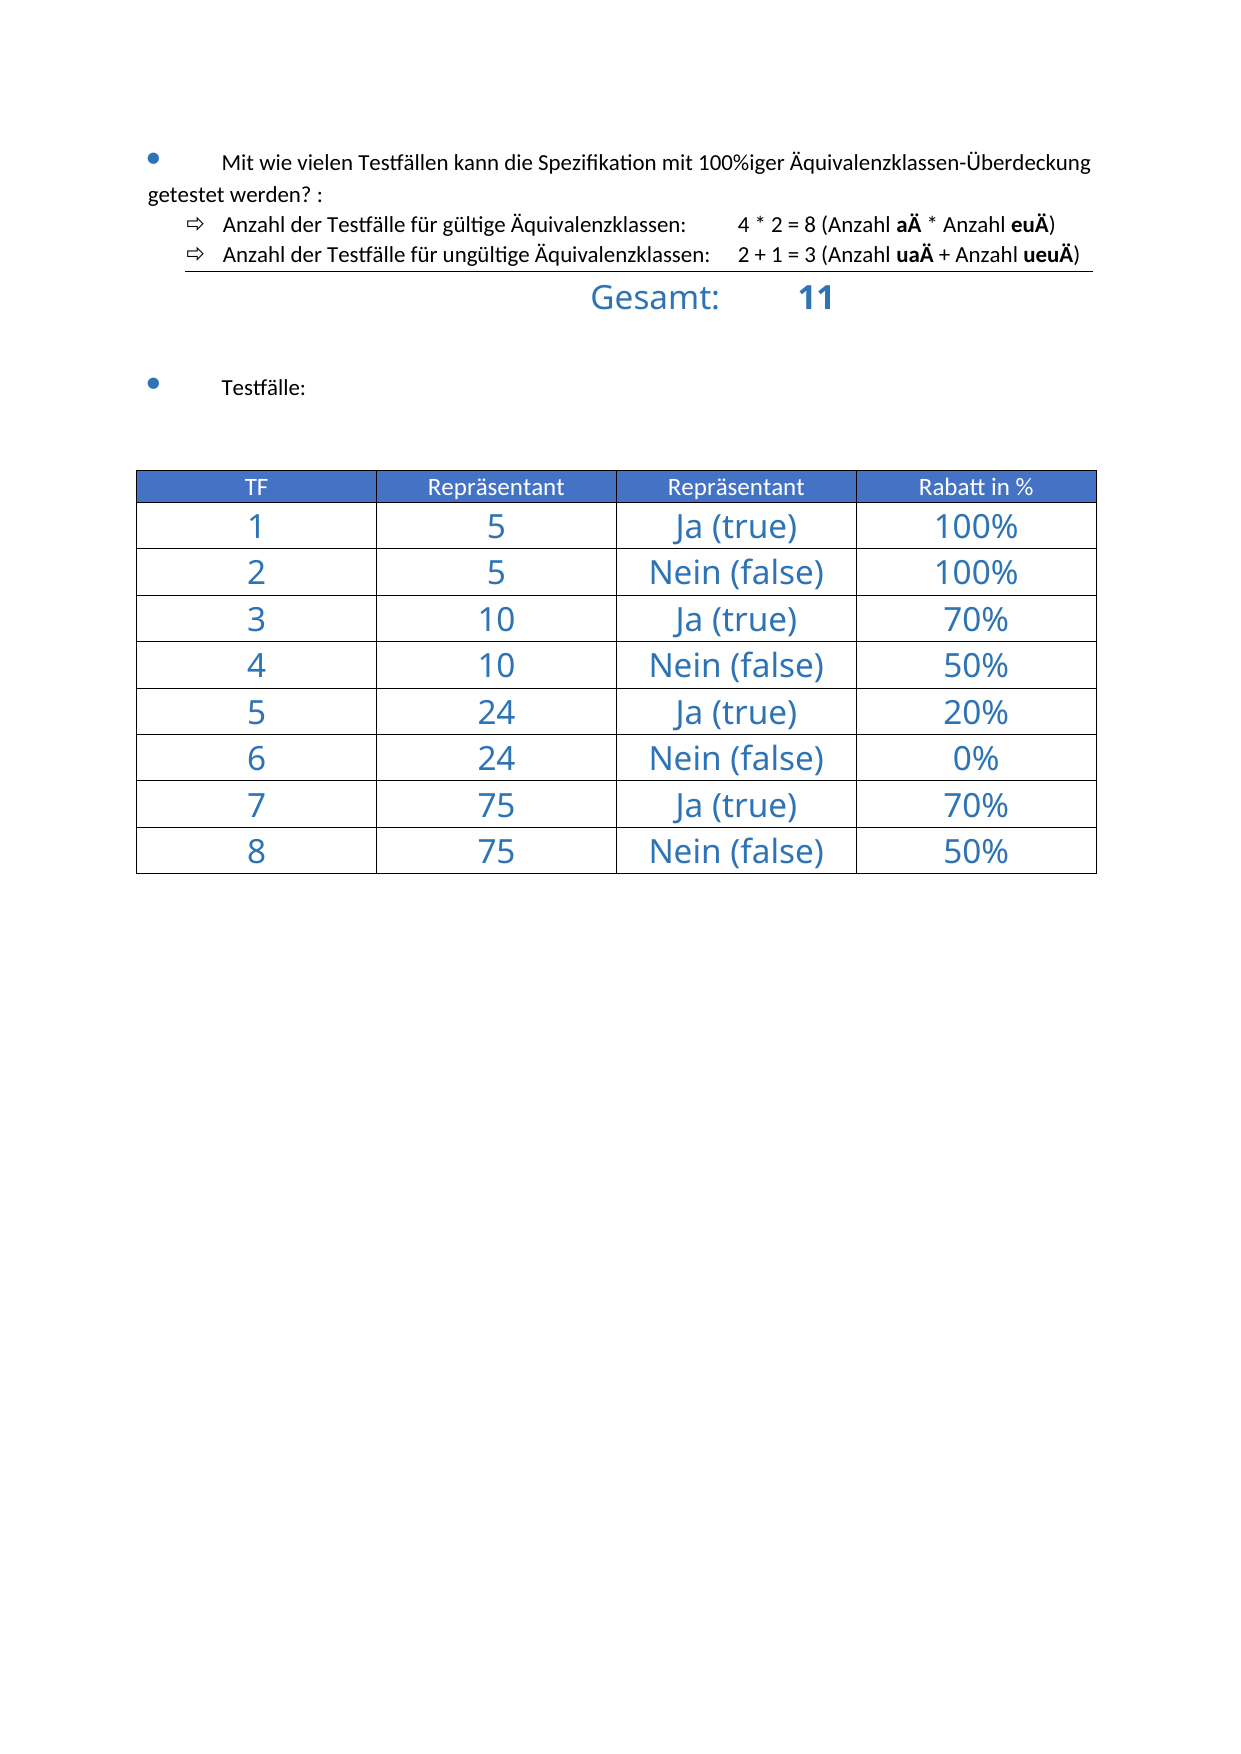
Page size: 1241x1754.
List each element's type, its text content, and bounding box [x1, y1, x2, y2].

table_cell 24 [377, 735, 616, 780]
table_cell Ja (true) [617, 689, 856, 734]
table_cell 2 [137, 549, 376, 594]
table_cell Nein (false) [617, 642, 856, 687]
table_cell 70% [857, 596, 1096, 641]
table_cell 70% [857, 781, 1096, 827]
table_cell 5 [377, 549, 616, 594]
table_cell 10 [377, 642, 616, 687]
table_cell Ja (true) [617, 503, 856, 548]
table_cell Nein (false) [617, 735, 856, 780]
table_cell 50% [857, 642, 1096, 687]
list Anzahl der Testfälle für ungültige Äquivalenzklassen: 2 + 1 = 3 (Anzahl uaÄ + Anzahl ueuÄ) [185, 241, 1093, 271]
table_cell 6 [137, 735, 376, 780]
table_cell 1 [137, 503, 376, 548]
table_cell 5 [377, 503, 616, 548]
table_cell 3 [137, 596, 376, 641]
table_header TF [137, 471, 376, 502]
table_cell Nein (false) [617, 549, 856, 594]
list Testfälle: [148, 372, 1093, 402]
table_cell 50% [857, 828, 1096, 873]
table_cell Nein (false) [617, 828, 856, 873]
table_cell 75 [377, 828, 616, 873]
table_header Rabatt in % [857, 471, 1096, 502]
table_cell Ja (true) [617, 596, 856, 641]
table_cell 8 [137, 828, 376, 873]
table_cell 100% [857, 503, 1096, 548]
table_cell 4 [137, 642, 376, 687]
table_header Repräsentant [377, 471, 616, 502]
table_cell Ja (true) [617, 781, 856, 827]
list Anzahl der Testfälle für gültige Äquivalenzklassen: 4 * 2 = 8 (Anzahl aÄ * Anzahl euÄ) [185, 210, 1093, 238]
list Gesamt: 11 [590, 274, 1093, 319]
table_cell 24 [377, 689, 616, 734]
table_cell 0% [857, 735, 1096, 780]
table_cell 20% [857, 689, 1096, 734]
table_cell 5 [137, 689, 376, 734]
table_cell 7 [137, 781, 376, 827]
table_cell 10 [377, 596, 616, 641]
list Mit wie vielen Testfällen kann die Spezifikation mit 100%iger Äquivalenzklassen-Überdeckung getestet werden? : [148, 148, 1093, 208]
table_cell 100% [857, 549, 1096, 594]
table_cell 75 [377, 781, 616, 827]
table_header Repräsentant [617, 471, 856, 502]
